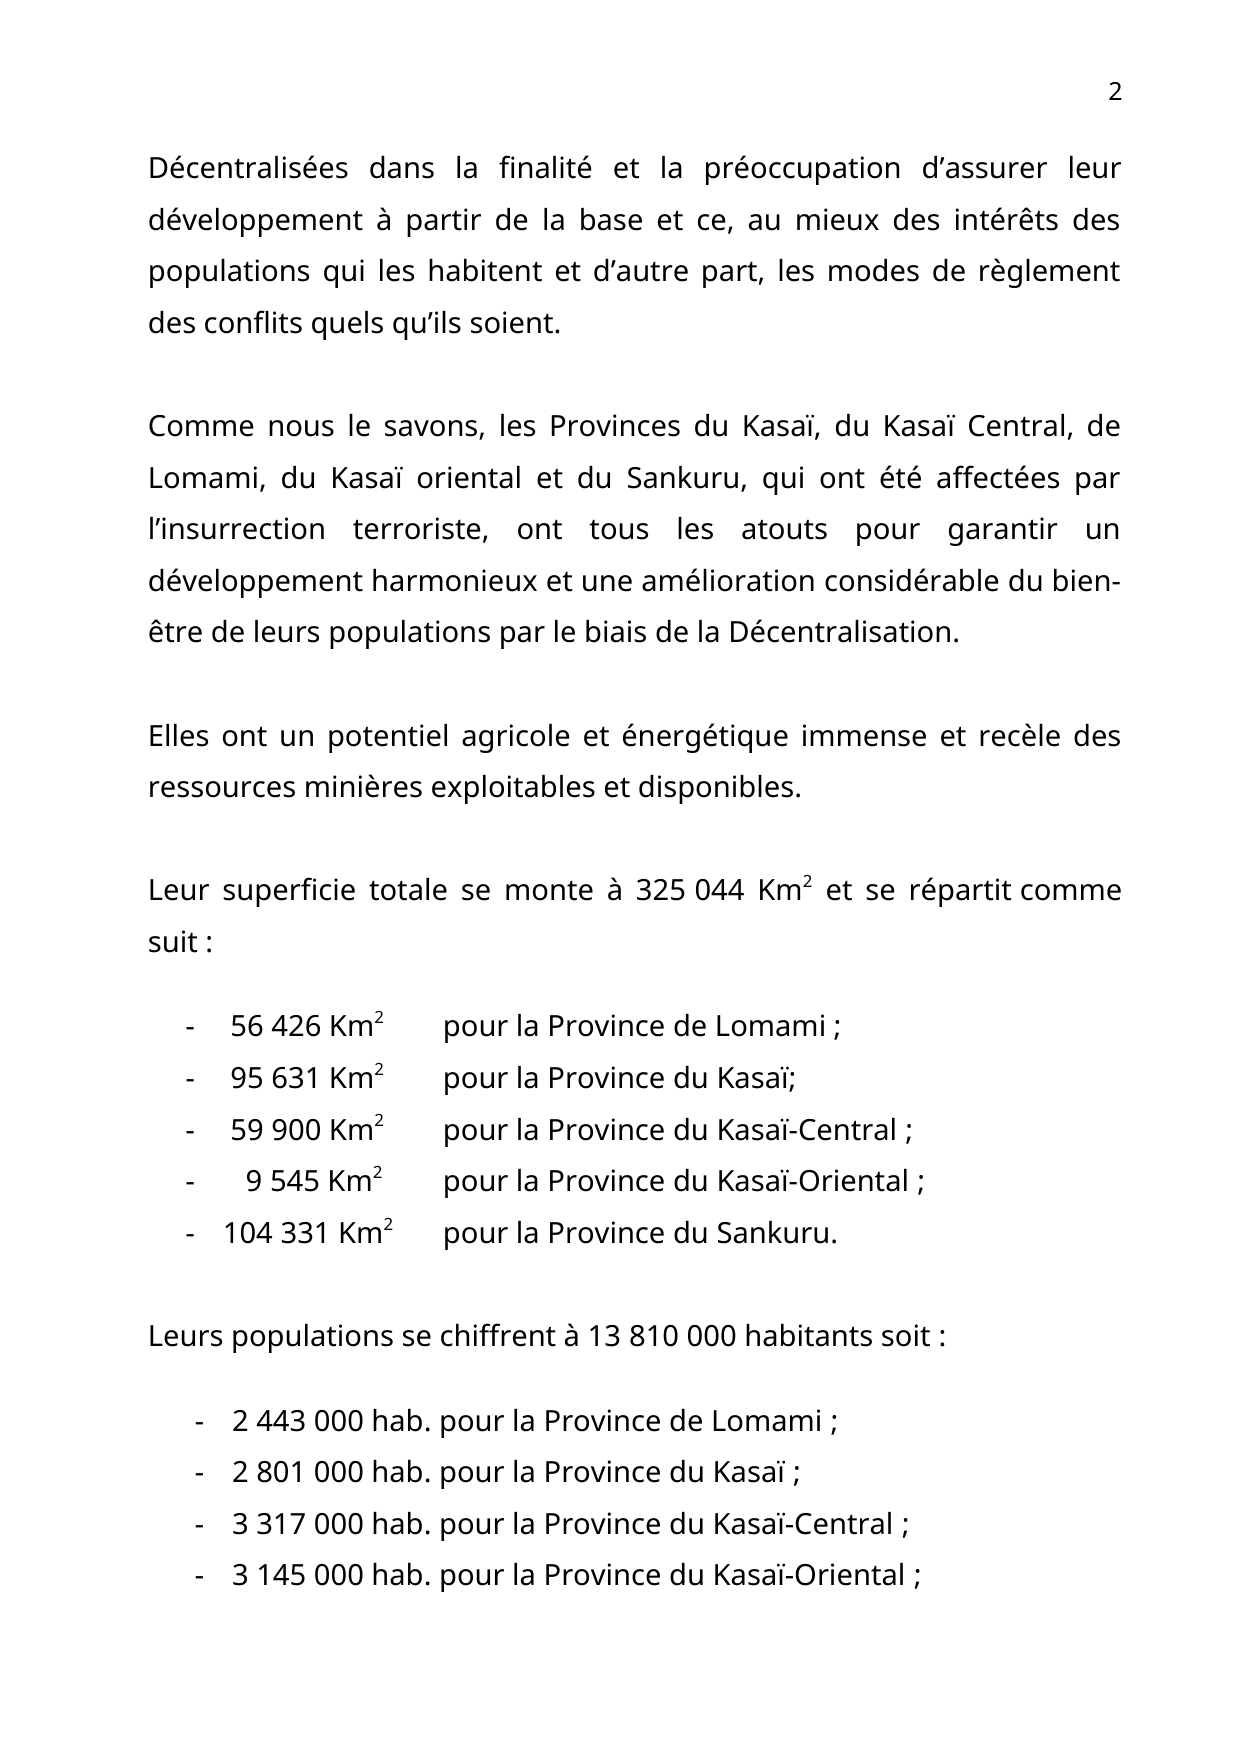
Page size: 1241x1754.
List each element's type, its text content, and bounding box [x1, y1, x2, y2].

list 2 801 000 hab. pour la Province du Kasaï ; [194, 1451, 1122, 1491]
list 56 426 Km2 pour la Province de Lomami ; [185, 1006, 1122, 1045]
list 95 631 Km2 pour la Province du Kasaï; [185, 1057, 1122, 1097]
list 59 900 Km2 pour la Province du Kasaï-Central ; [185, 1109, 1122, 1148]
list 3 317 000 hab. pour la Province du Kasaï-Central ; [194, 1503, 1122, 1543]
text Elles ont un potentiel agricole et énergétique immense et recèle des ressources minières exploitables et disponibles. [148, 715, 1122, 806]
list 104 331 Km2 pour la Province du Sankuru. [185, 1212, 1122, 1252]
list 9 545 Km2 pour la Province du Kasaï-Oriental ; [185, 1160, 1122, 1200]
list 3 145 000 hab. pour la Province du Kasaï-Oriental ; [194, 1554, 1122, 1594]
text Comme nous le savons, les Provinces du Kasaï, du Kasaï Central, de Lomami, du Kasaï oriental et du Sankuru, qui ont été affectées par l’insurrection terroriste, ont tous les atouts pour garantir un développement harmonieux et une amélioration considérable du bien-être de leurs populations par le biais de la Décentralisation. [148, 405, 1122, 651]
text Leur superficie totale se monte à 325 044 Km2 et se répartit comme suit : [148, 869, 1122, 961]
list 2 443 000 hab. pour la Province de Lomami ; [194, 1400, 1122, 1439]
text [148, 148, 1122, 342]
text Leurs populations se chiffrent à 13 810 000 habitants soit : [148, 1315, 1122, 1355]
